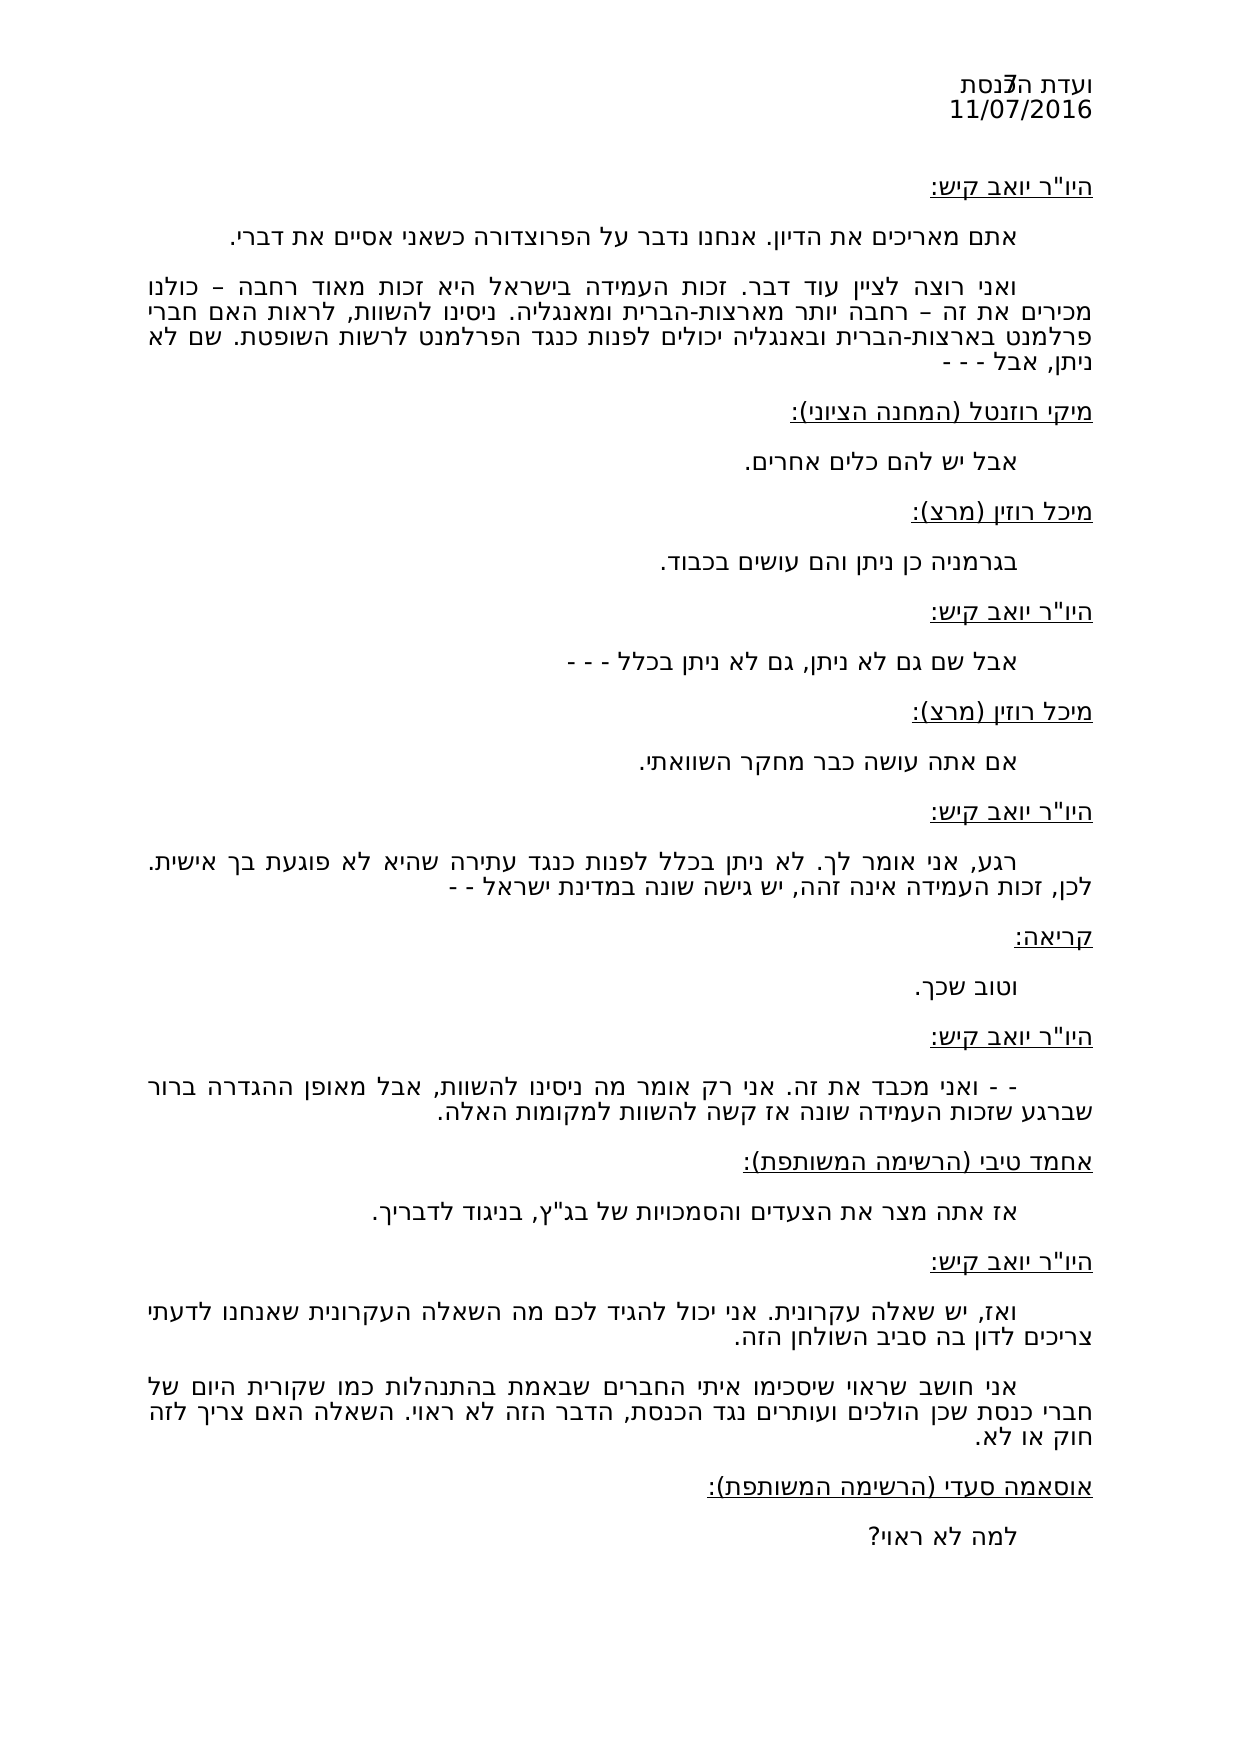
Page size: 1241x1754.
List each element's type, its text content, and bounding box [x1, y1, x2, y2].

text ואני רוצה לציין עוד דבר. זכות העמידה בישראל היא זכות מאוד רחבה – כולנו מכירים את זה – רחבה יותר מארצות-הברית ומאנגליה. ניסינו להשוות, לראות האם חברי פרלמנט בארצות-הברית ובאנגליה יכולים לפנות כנגד הפרלמנט לרשות השופטת. שם לא ניתן, אבל - - - [147, 275, 1093, 375]
text אני חושב שראוי שיסכימו איתי החברים שבאמת בהתנהלות כמו שקורית היום של חברי כנסת שכן הולכים ועותרים נגד הכנסת, הדבר הזה לא ראוי. השאלה האם צריך לזה חוק או לא. [147, 1375, 1093, 1450]
text אבל שם גם לא ניתן, גם לא ניתן בכלל - - - [147, 650, 1093, 675]
text אז אתה מצר את הצעדים והסמכויות של בג"ץ, בניגוד לדבריך. [147, 1200, 1093, 1225]
text למה לא ראוי? [147, 1525, 1093, 1550]
text אחמד טיבי (הרשימה המשותפת): [147, 1150, 1093, 1175]
text וטוב שכך. [147, 975, 1093, 1000]
text היו"ר יואב קיש: [147, 600, 1093, 625]
text בגרמניה כן ניתן והם עושים בכבוד. [147, 550, 1093, 575]
text היו"ר יואב קיש: [147, 1250, 1093, 1275]
text אוסאמה סעדי (הרשימה המשותפת): [147, 1475, 1093, 1500]
text קריאה: [147, 925, 1093, 950]
text אתם מאריכים את הדיון. אנחנו נדבר על הפרוצדורה כשאני אסיים את דברי. [147, 225, 1093, 250]
text מיכל רוזין (מרצ): [147, 700, 1093, 725]
text מיכל רוזין (מרצ): [147, 500, 1093, 525]
text אם אתה עושה כבר מחקר השוואתי. [147, 750, 1093, 775]
text היו"ר יואב קיש: [147, 1025, 1093, 1050]
text היו"ר יואב קיש: [147, 800, 1093, 825]
text - - ואני מכבד את זה. אני רק אומר מה ניסינו להשוות, אבל מאופן ההגדרה ברור שברגע שזכות העמידה שונה אז קשה להשוות למקומות האלה. [147, 1075, 1093, 1125]
text ואז, יש שאלה עקרונית. אני יכול להגיד לכם מה השאלה העקרונית שאנחנו לדעתי צריכים לדון בה סביב השולחן הזה. [147, 1300, 1093, 1350]
text מיקי רוזנטל (המחנה הציוני): [147, 400, 1093, 425]
text היו"ר יואב קיש: [147, 175, 1093, 200]
text אבל יש להם כלים אחרים. [147, 450, 1093, 475]
text רגע, אני אומר לך. לא ניתן בכלל לפנות כנגד עתירה שהיא לא פוגעת בך אישית. לכן, זכות העמידה אינה זהה, יש גישה שונה במדינת ישראל - - [147, 850, 1093, 900]
